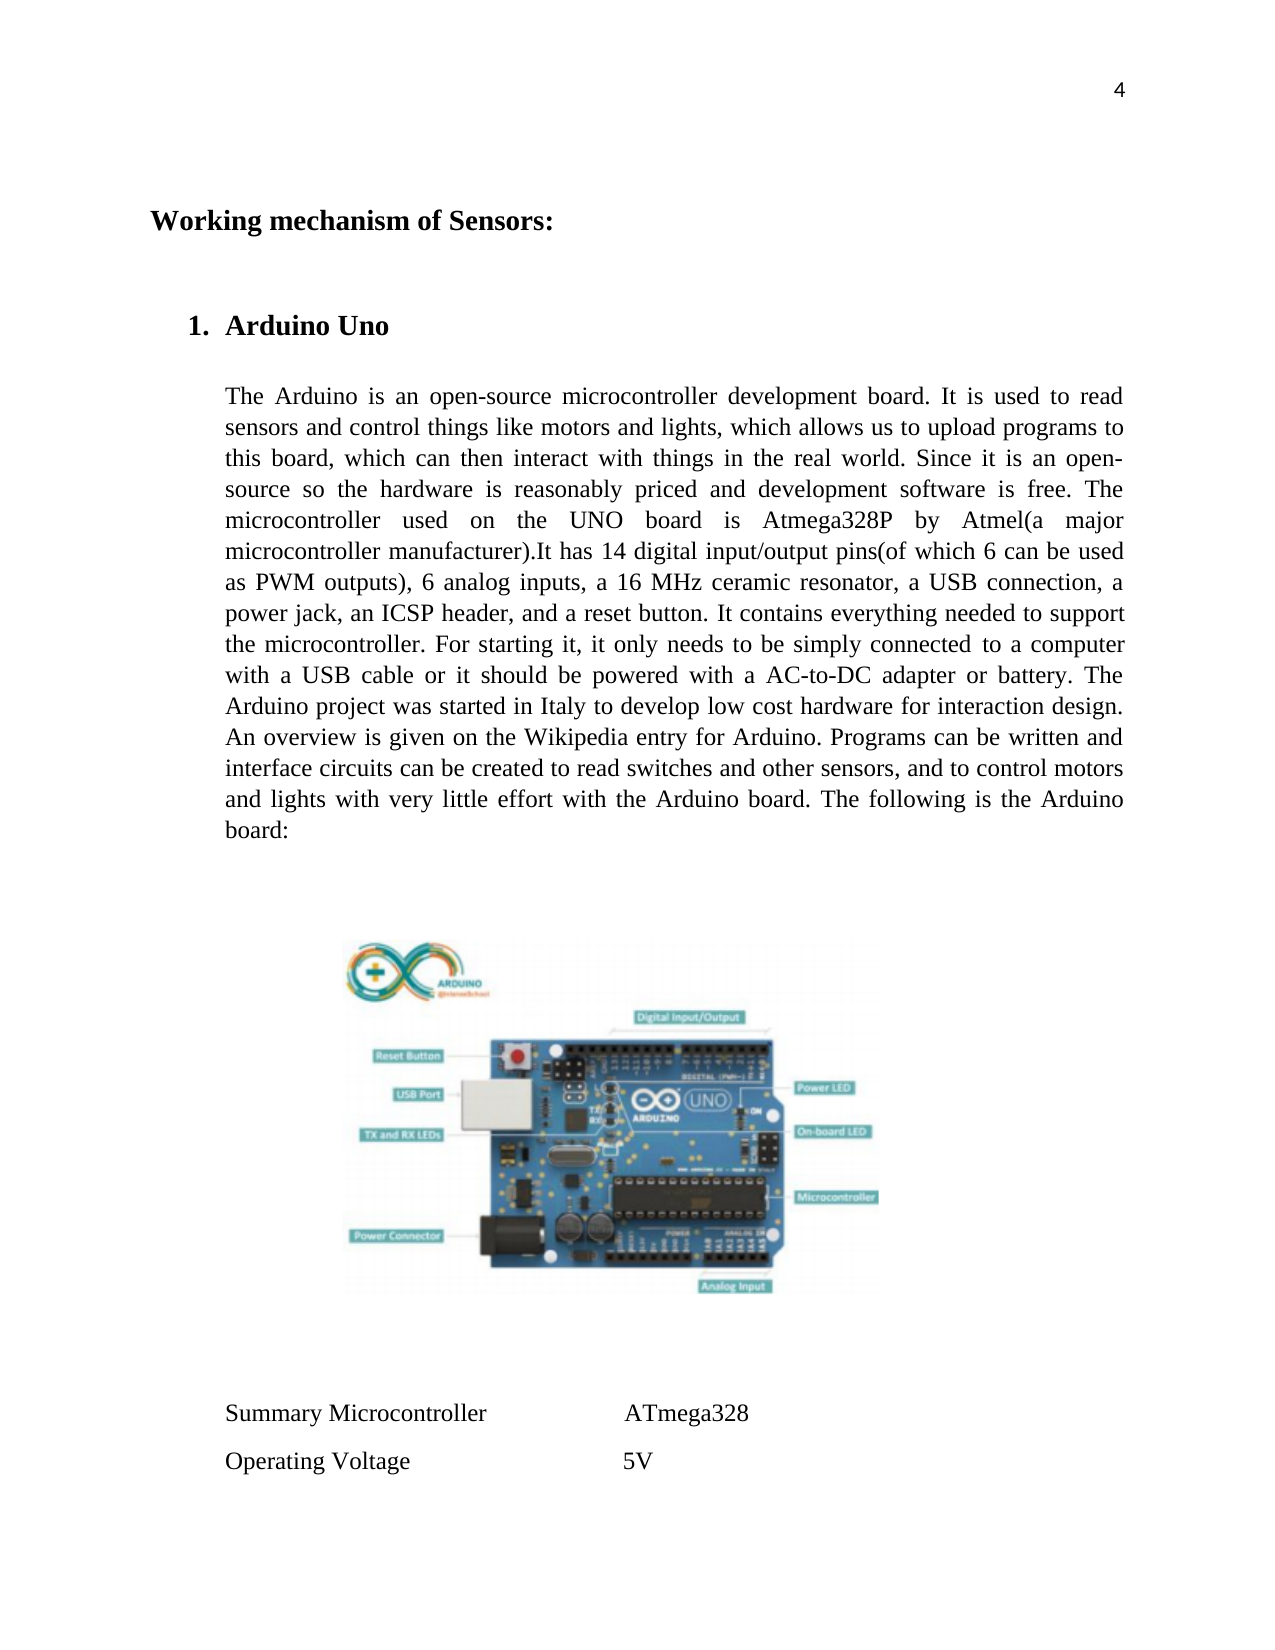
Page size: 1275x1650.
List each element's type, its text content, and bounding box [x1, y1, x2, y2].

list Arduino Uno [187, 308, 1125, 342]
text Summary Microcontroller ATmega328 [225, 1398, 1125, 1427]
picture [335, 915, 940, 1327]
text Working mechanism of Sensors: [150, 203, 1125, 236]
text Operating Voltage 5V [225, 1446, 1125, 1475]
list The Arduino is an open-source microcontroller development board. It is used to read sensors and control things like motors and lights, which allows us to upload programs to this board, which can then interact with things in the real world. Since it is an open-source so the hardware is reasonably priced and development software is free. The microcontroller used on the UNO board is Atmega328P by Atmel(a major microcontroller manufacturer).It has 14 digital input/output pins(of which 6 can be used as PWM outputs), 6 analog inputs, a 16 MHz ceramic resonator, a USB connection, a power jack, an ICSP header, and a reset button. It contains everything needed to support the microcontroller. For starting it, it only needs to be simply connected to a computer with a USB cable or it should be powered with a AC-to-DC adapter or battery. The Arduino project was started in Italy to develop low cost hardware for interaction design. An overview is given on the Wikipedia entry for Arduino. Programs can be written and interface circuits can be created to read switches and other sensors, and to control motors and lights with very little effort with the Arduino board. The following is the Arduino board: [225, 381, 1125, 844]
